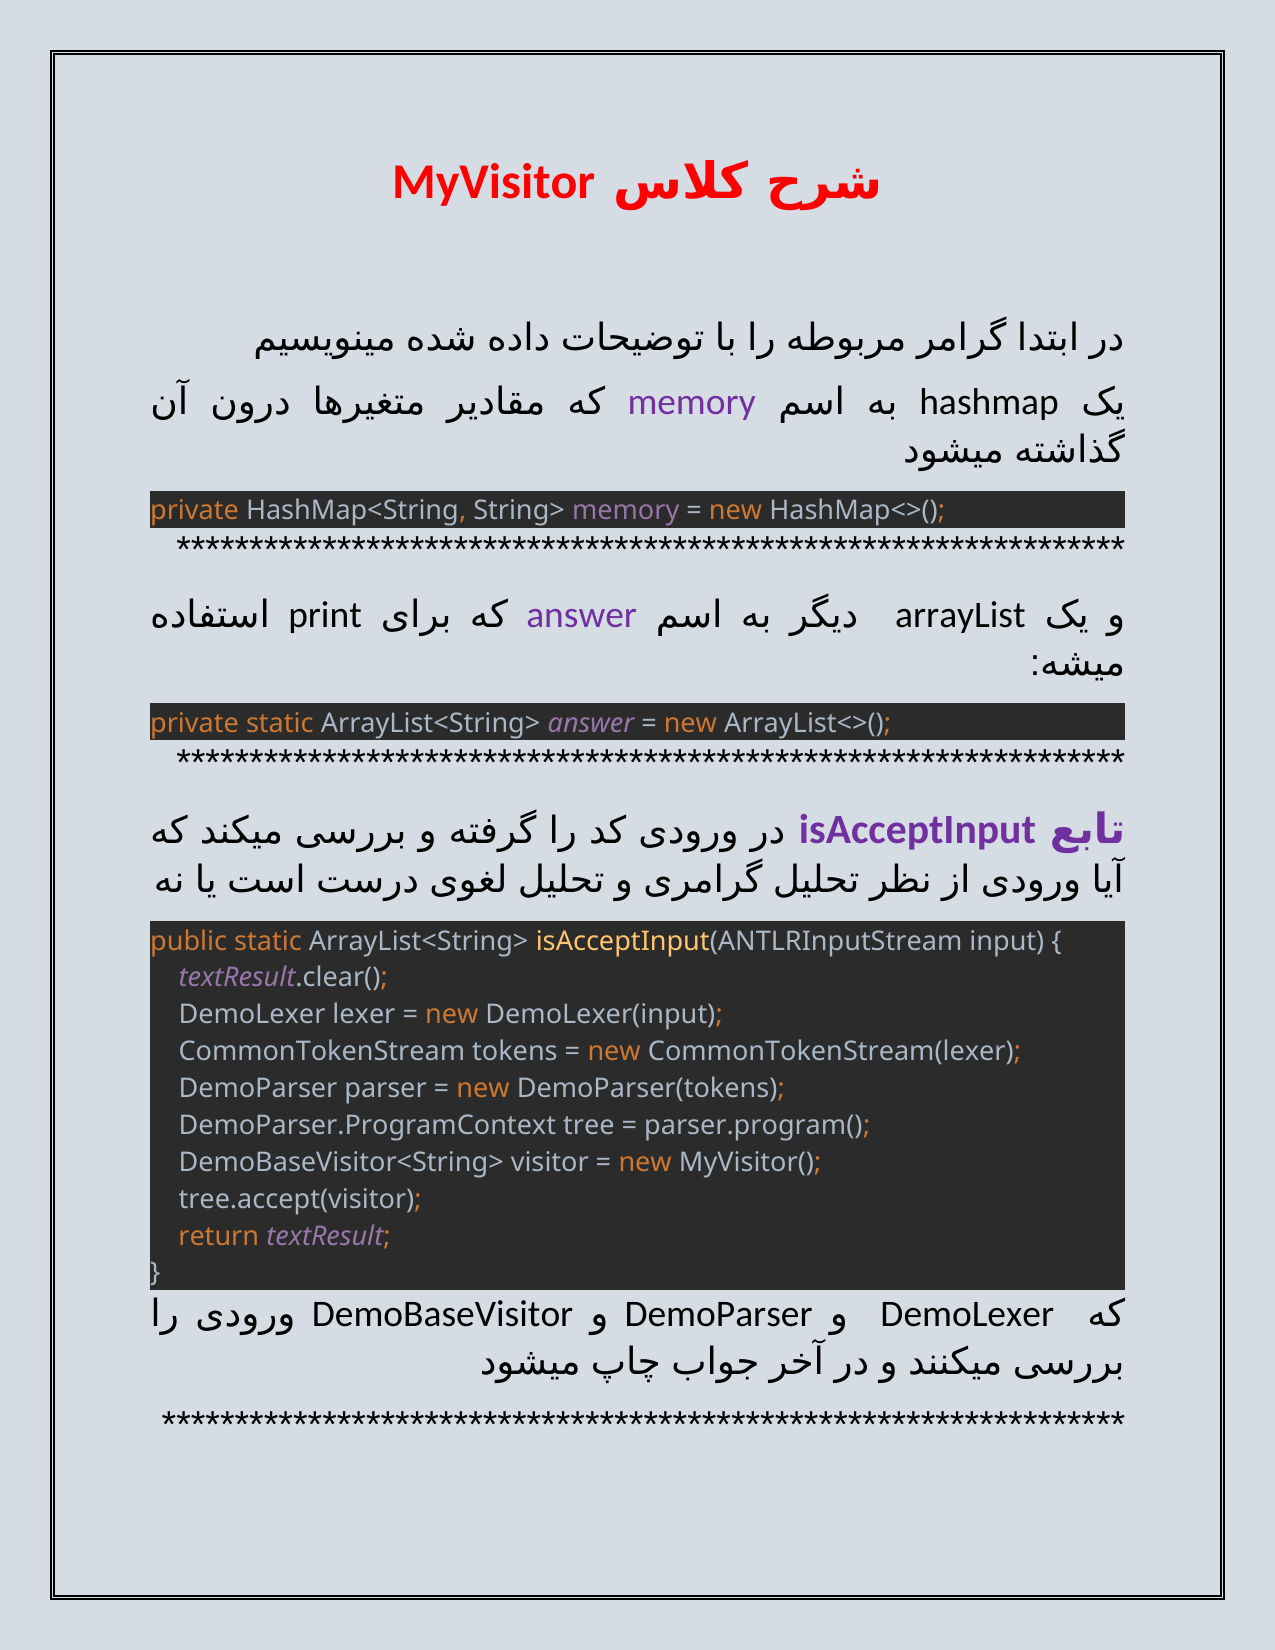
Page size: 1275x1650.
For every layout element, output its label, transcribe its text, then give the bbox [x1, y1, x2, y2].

text تابع isAcceptInput در ورودی کد را گرفته و بررسی میکند که آیا ورودی از نظر تحلیل گرامری و تحلیل لغوی درست است یا نه [150, 803, 1125, 901]
text ****************************************************************** [150, 1402, 1125, 1445]
text public static ArrayList<String> isAcceptInput(ANTLRInputStream input) { textResult.clear(); DemoLexer lexer = new DemoLexer(input); CommonTokenStream tokens = new CommonTokenStream(lexer); DemoParser parser = new DemoParser(tokens); DemoParser.ProgramContext tree = parser.program(); DemoBaseVisitor<String> visitor = new MyVisitor(); tree.accept(visitor); return textResult; } [150, 921, 1125, 1290]
text یک hashmap به اسم memory که مقادیر متغیرها درون آن گذاشته میشود [150, 378, 1125, 471]
text در ابتدا گرامر مربوطه را با توضیحات داده شده مینویسیم [150, 315, 1125, 358]
text ***************************************************************** [150, 528, 1125, 571]
text که DemoLexer و DemoParser و DemoBaseVisitor ورودی را بررسی میکنند و در آخر جواب چاپ میشود [150, 1290, 1125, 1382]
text private HashMap<String, String> memory = new HashMap<>(); [150, 491, 1125, 528]
text ***************************************************************** [150, 740, 1125, 783]
text private static ArrayList<String> answer = new ArrayList<>(); [150, 703, 1125, 740]
text و یک arrayList دیگر به اسم answer که برای print استفاده میشه: [150, 591, 1125, 683]
text شرح کلاس MyVisitor [150, 150, 1125, 211]
